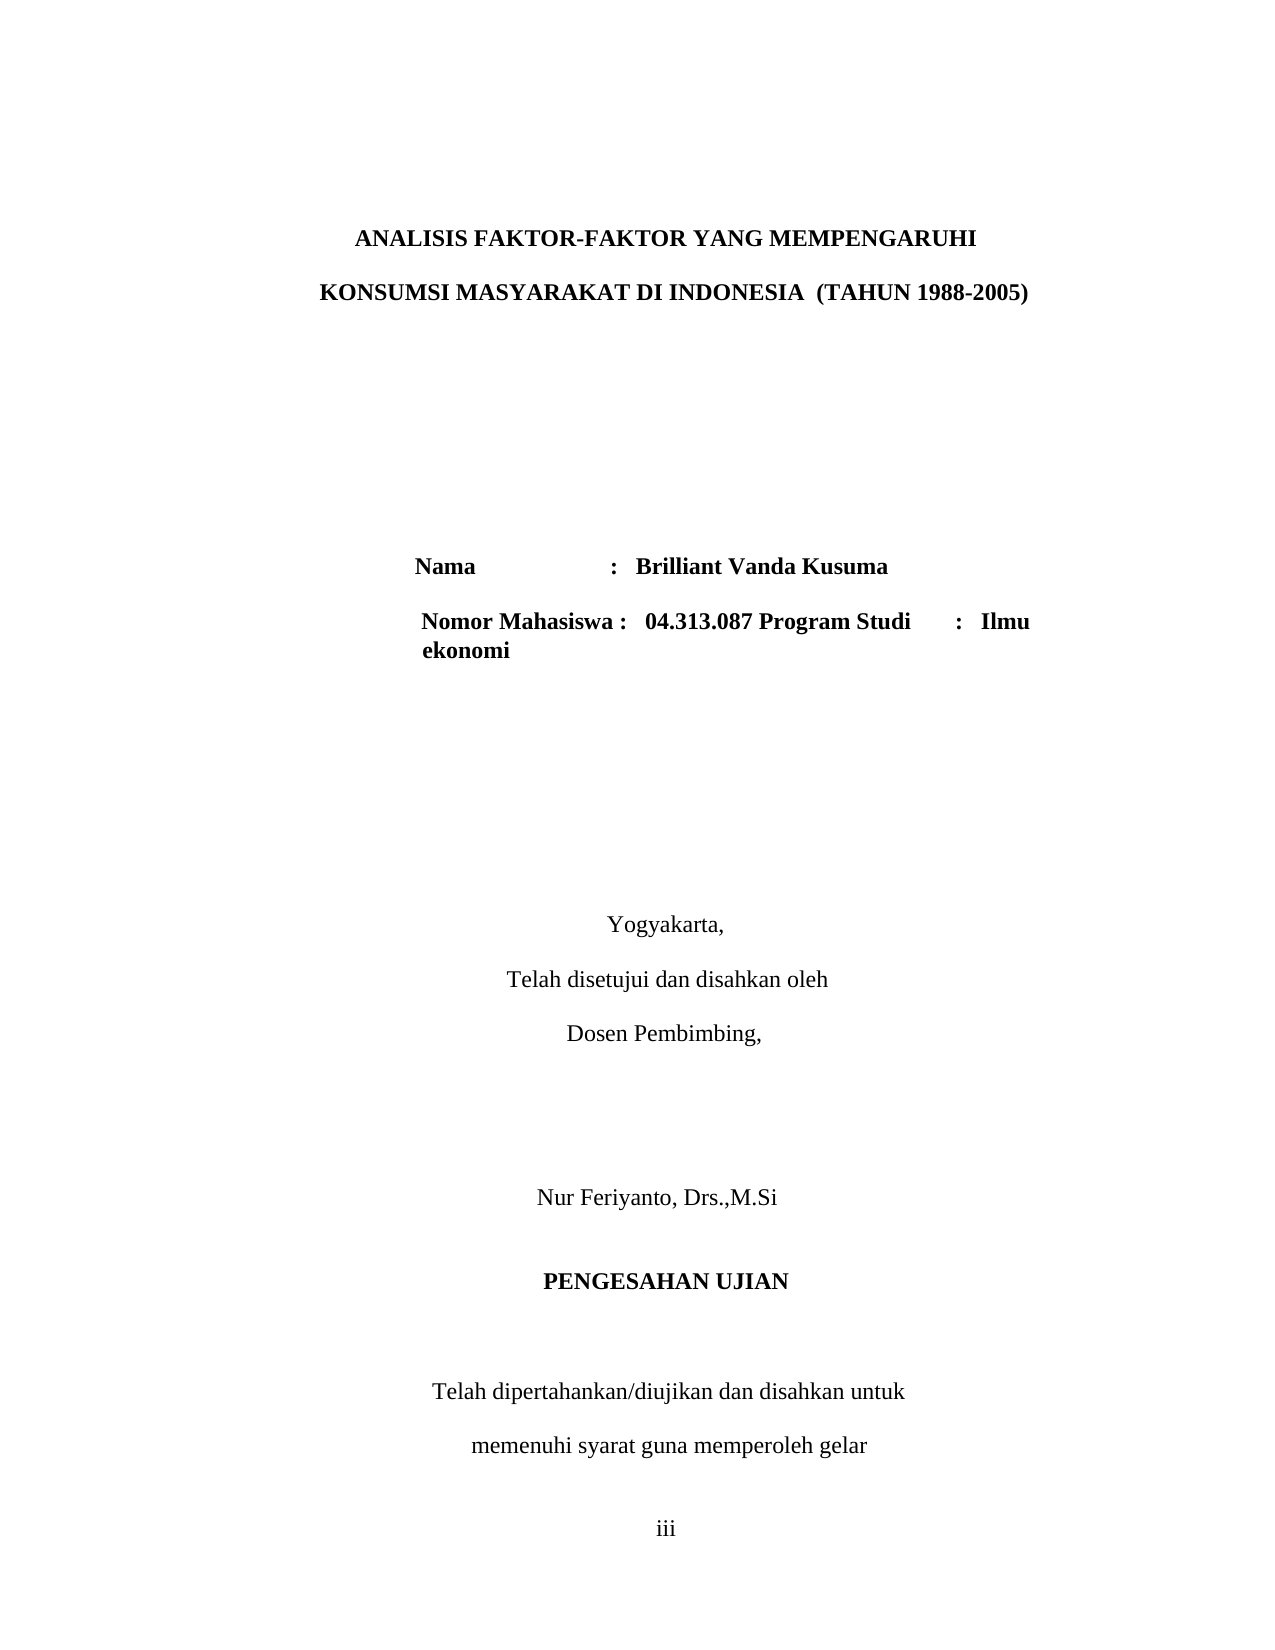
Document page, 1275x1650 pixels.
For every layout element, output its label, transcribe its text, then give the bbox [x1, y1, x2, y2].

text ANALISIS FAKTOR-FAKTOR YANG MEMPENGARUHI KONSUMSI MASYARAKAT DI INDONESIA (TAHUN 1988-2005) [293, 224, 1038, 306]
subtitle Nomor Mahasiswa : 04.313.087 Program Studi : Ilmu ekonomi [421, 607, 1061, 664]
text Telah disetujui dan disahkan oleh [280, 964, 1019, 992]
text Dosen Pembimbing, [280, 1019, 1007, 1046]
text Yogyakarta, [280, 910, 1051, 938]
text Nama : Brilliant Vanda Kusuma [280, 552, 1061, 580]
text Nur Feriyanto, Drs.,M.Si [280, 1183, 1004, 1211]
text Telah dipertahankan/diujikan dan disahkan untuk memenuhi syarat guna memperoleh gelar [384, 1377, 954, 1459]
text PENGESAHAN UJIAN [402, 1267, 930, 1295]
